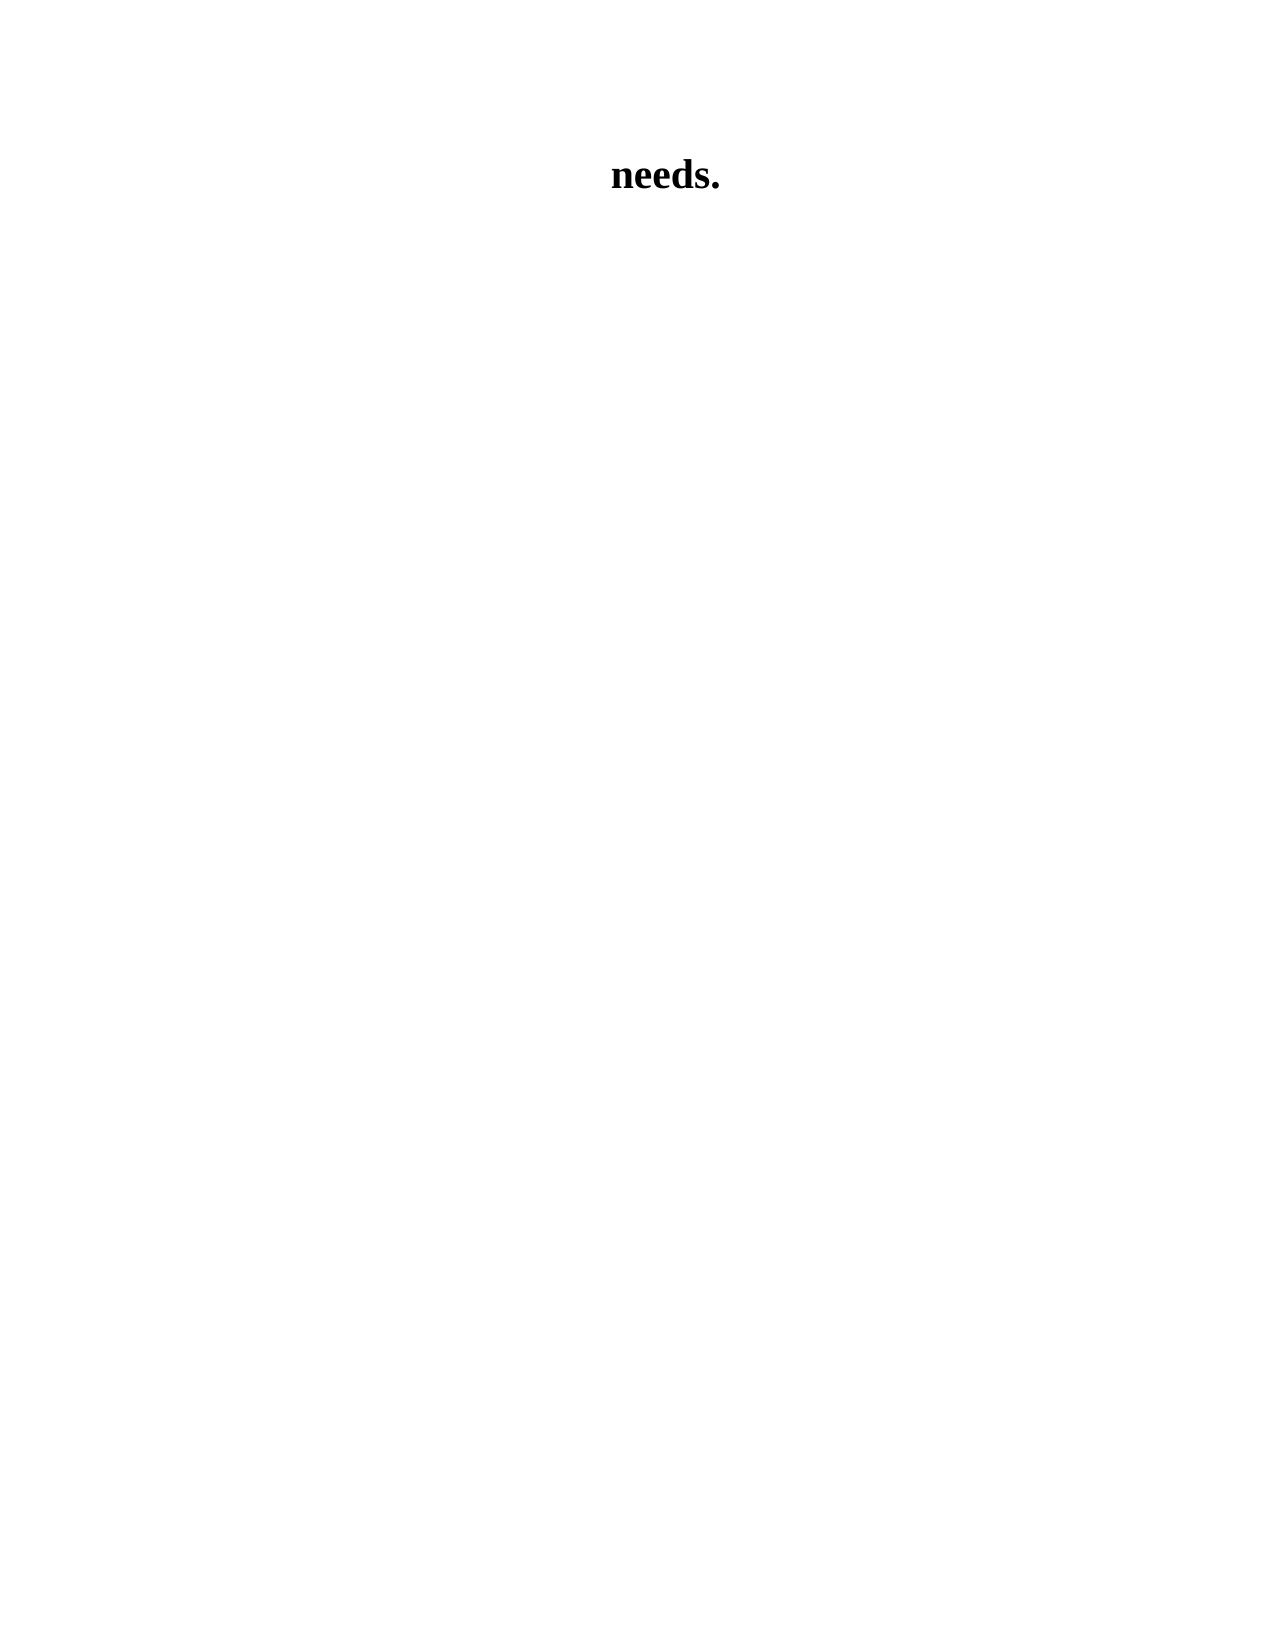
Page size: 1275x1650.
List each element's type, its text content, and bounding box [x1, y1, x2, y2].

text Thank you for choosing us for your aggregate product needs. [150, 150, 1181, 198]
